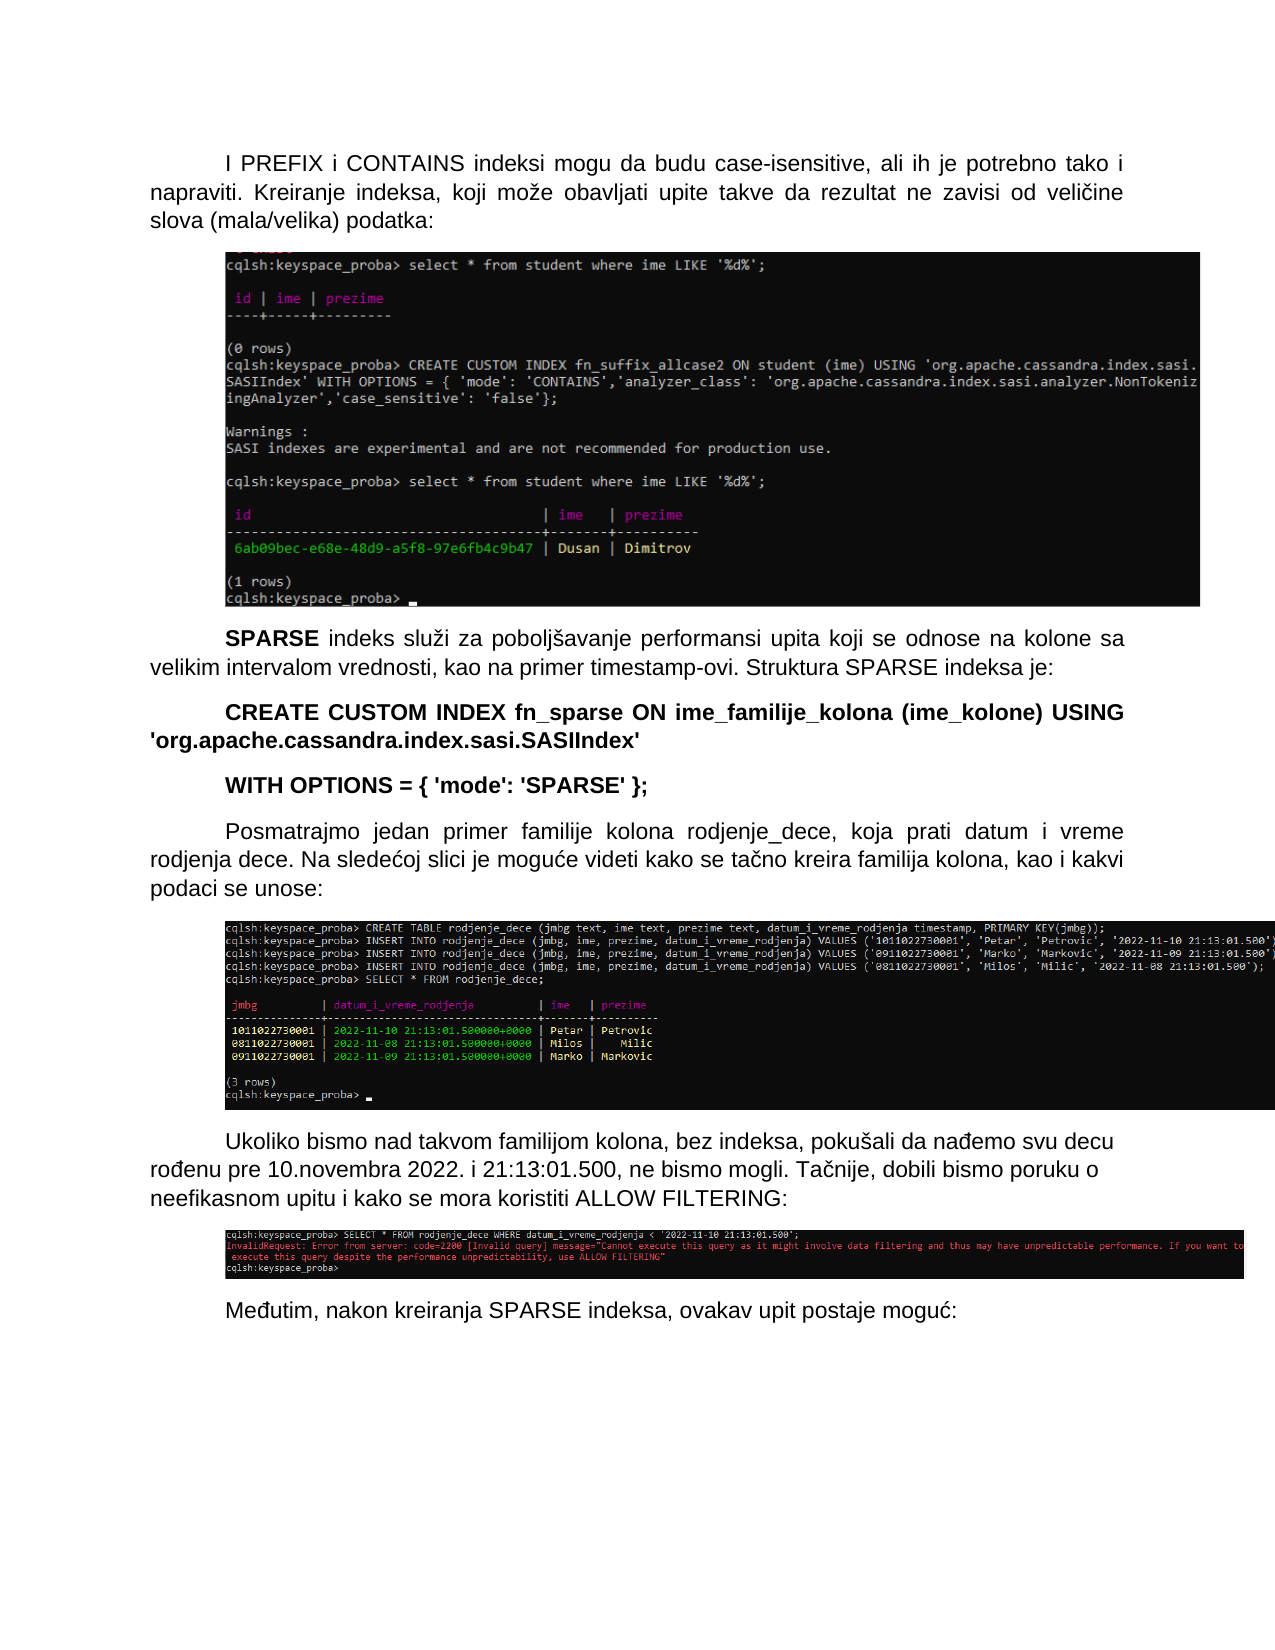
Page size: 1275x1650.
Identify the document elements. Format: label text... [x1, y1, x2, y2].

text CREATE CUSTOM INDEX fn_sparse ON ime_familije_kolona (ime_kolone) USING 'org.apache.cassandra.index.sasi.SASIIndex' [150, 699, 1125, 754]
text Međutim, nakon kreiranja SPARSE indeksa, ovakav upit postaje moguć: [150, 1297, 1125, 1323]
text I PREFIX i CONTAINS indeksi mogu da budu case-isensitive, ali ih je potrebno tako i napraviti. Kreiranje indeksa, koji može obavljati upite takve da rezultat ne zavisi od veličine slova (mala/velika) podatka: [150, 150, 1125, 233]
picture [225, 1230, 1247, 1279]
text SPARSE indeks služi za poboljšavanje performansi upita koji se odnose na kolone sa velikim intervalom vrednosti, kao na primer timestamp-ovi. Struktura SPARSE indeksa je: [150, 625, 1125, 680]
picture [225, 919, 1275, 1110]
picture [225, 252, 1200, 607]
text Ukoliko bismo nad takvom familijom kolona, bez indeksa, pokušali da nađemo svu decu rođenu pre 10.novembra 2022. i 21:13:01.500, ne bismo mogli. Tačnije, dobili bismo poruku o neefikasnom upitu i kako se mora koristiti ALLOW FILTERING: [150, 1128, 1125, 1211]
text WITH OPTIONS = { 'mode': 'SPARSE' }; [150, 772, 1125, 799]
text Posmatrajmo jedan primer familije kolona rodjenje_dece, koja prati datum i vreme rodjenja dece. Na sledećoj slici je moguće videti kako se tačno kreira familija kolona, kao i kakvi podaci se unose: [150, 818, 1125, 901]
